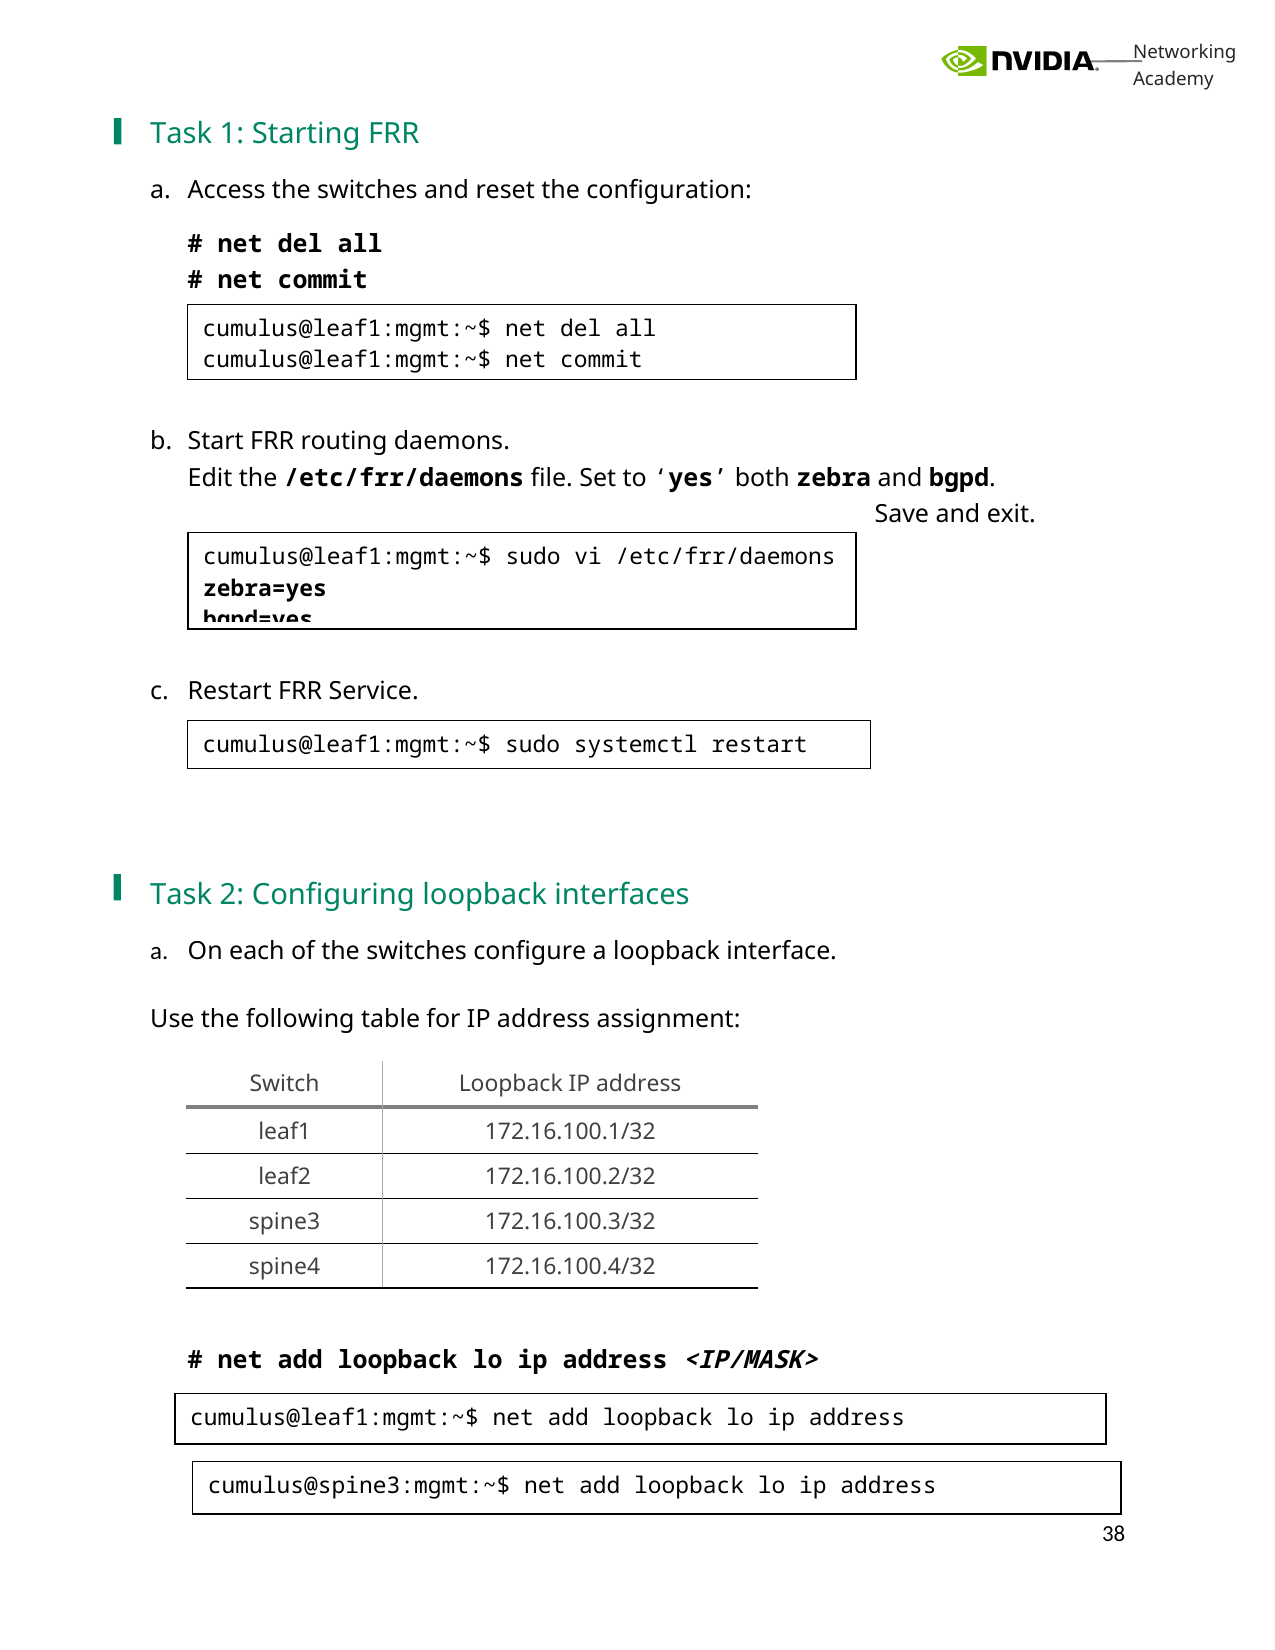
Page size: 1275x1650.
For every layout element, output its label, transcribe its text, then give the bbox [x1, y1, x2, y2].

table_cell leaf1 [186, 1109, 382, 1153]
table_cell 172.16.100.2/32 [383, 1154, 757, 1197]
table_cell 172.16.100.3/32 [383, 1199, 757, 1242]
text Task 1: Starting FRR [150, 112, 1125, 152]
table_cell spine4 [186, 1244, 382, 1287]
table_cell 172.16.100.1/32 [383, 1109, 757, 1153]
list Access the switches and reset the configuration: [150, 172, 1125, 206]
text # net commit [150, 262, 1125, 296]
list Restart FRR Service. [150, 673, 1125, 707]
list Start FRR routing daemons. Edit the /etc/frr/daemons file. Set to ‘yes’ both zebra and bgpd. Save and exit. [150, 422, 1125, 560]
table_cell leaf2 [186, 1154, 382, 1197]
table_cell 172.16.100.4/32 [383, 1244, 757, 1287]
table_cell spine3 [186, 1199, 382, 1242]
list On each of the switches configure a loopback interface. [150, 933, 1125, 967]
text # net add loopback lo ip address <IP/MASK> [150, 1342, 1125, 1376]
text Task 2: Configuring loopback interfaces [150, 873, 1125, 913]
text # net del all [150, 225, 1125, 259]
picture [937, 39, 1101, 81]
table_header Loopback IP address [383, 1061, 757, 1104]
list Use the following table for IP address assignment: [150, 967, 1125, 1035]
table_header Switch [186, 1061, 382, 1104]
